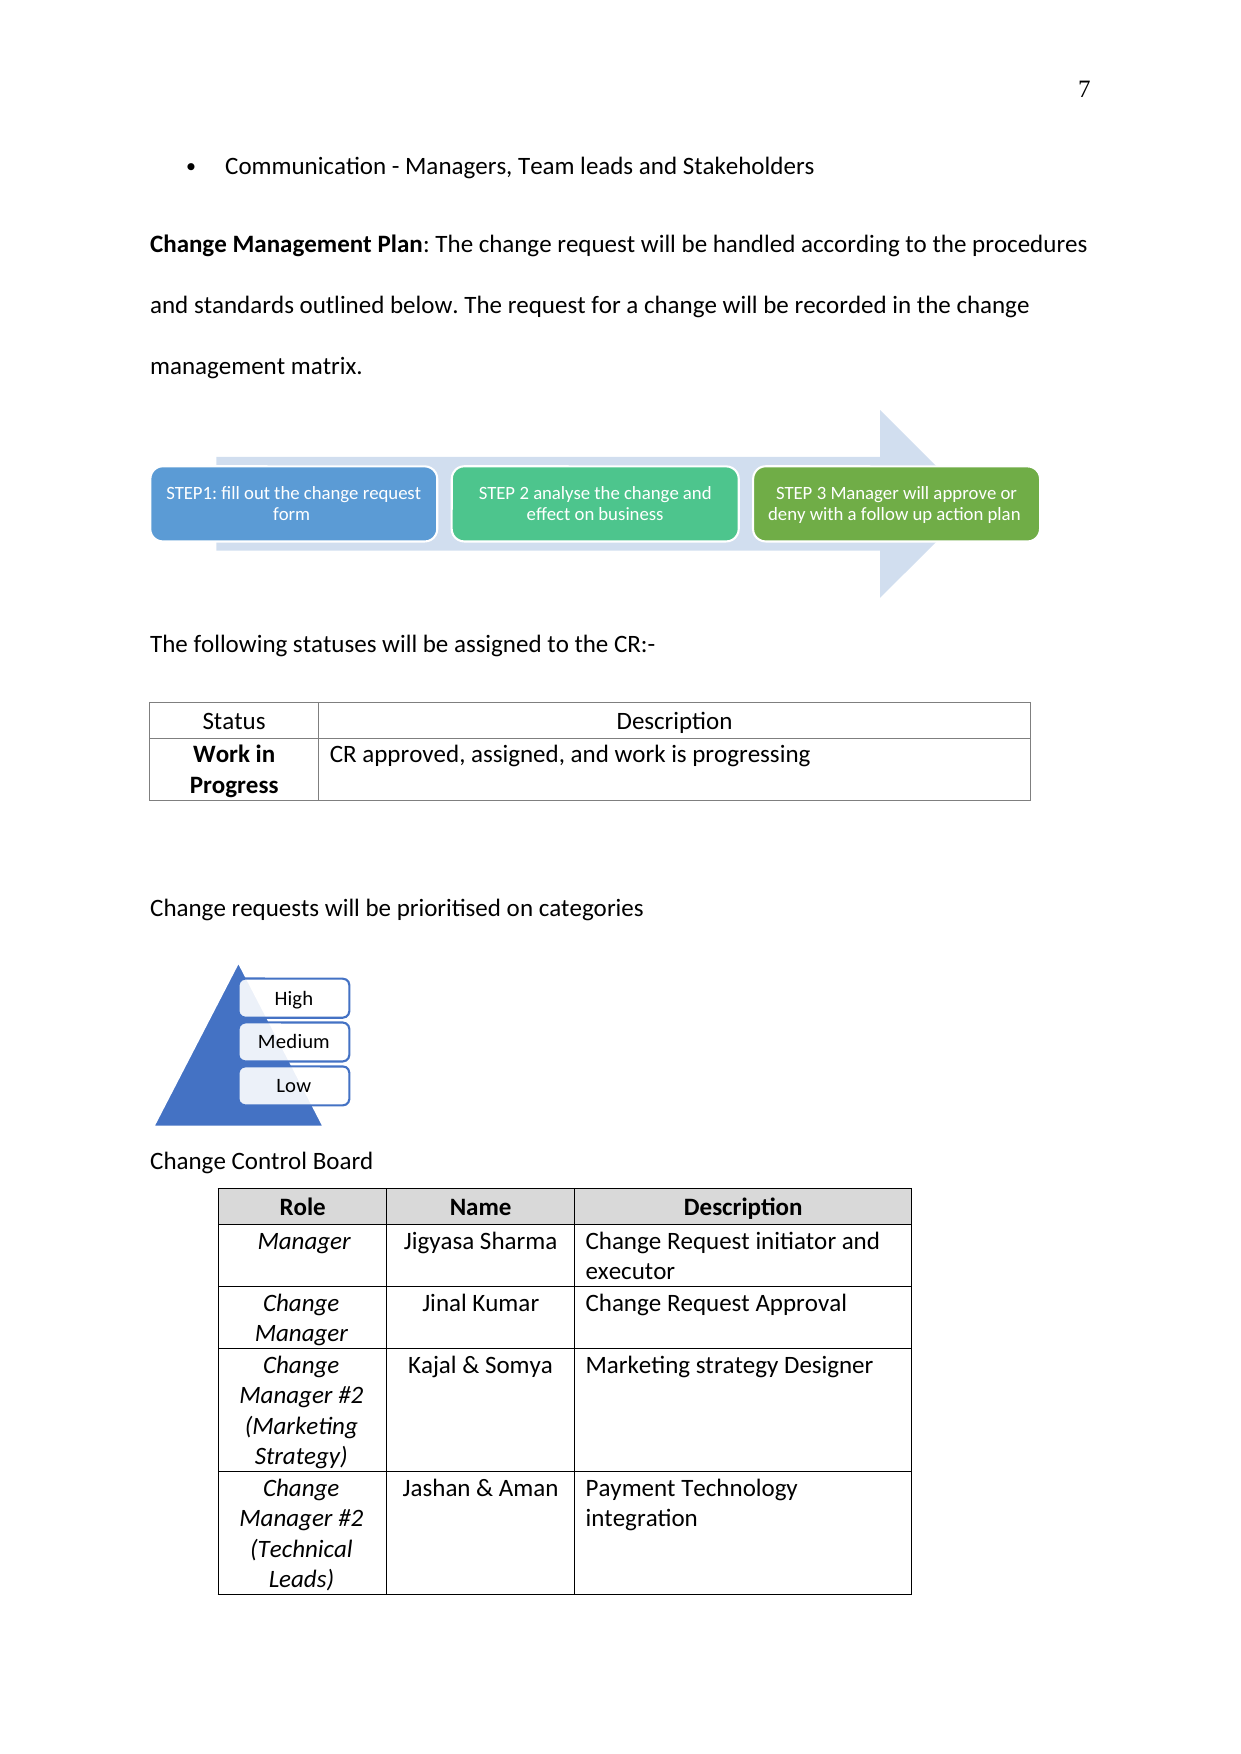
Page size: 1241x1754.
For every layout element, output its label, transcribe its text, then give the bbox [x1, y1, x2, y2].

text Change Management Plan: The change request will be handled according to the procedures and standards outlined below. The request for a change will be recorded in the change management matrix. [150, 228, 1090, 380]
table_cell Change Manager #2 (Marketing Strategy) [219, 1349, 386, 1471]
table_cell Change Request Approval [575, 1287, 911, 1348]
table_cell Change Manager #2 (Technical Leads) [219, 1472, 386, 1594]
table_cell CR approved, assigned, and work is progressing [319, 739, 1030, 799]
text Change Control Board [150, 1145, 1090, 1176]
table_cell Jashan & Aman [387, 1472, 574, 1594]
text The following statuses will be assigned to the CR:- [150, 628, 1090, 659]
table_cell Change Request initiator and executor [575, 1225, 911, 1286]
list Communication - Managers, Team leads and Stakeholders [187, 150, 1090, 181]
table_cell Kajal & Somya [387, 1349, 574, 1471]
table_cell Jinal Kumar [387, 1287, 574, 1348]
text Change requests will be prioritised on categories [150, 892, 1090, 923]
table_header Description [319, 703, 1030, 737]
table_cell Jigyasa Sharma [387, 1225, 574, 1286]
table_cell Marketing strategy Designer [575, 1349, 911, 1471]
table_cell Manager [219, 1225, 386, 1286]
table_cell Change Manager [219, 1287, 386, 1348]
table_header Status [150, 703, 318, 737]
table_header Role [219, 1189, 386, 1224]
table_cell Payment Technology integration [575, 1472, 911, 1594]
table_cell Work in Progress [150, 739, 318, 799]
table_header Name [387, 1189, 574, 1224]
table_header Description [575, 1189, 911, 1224]
